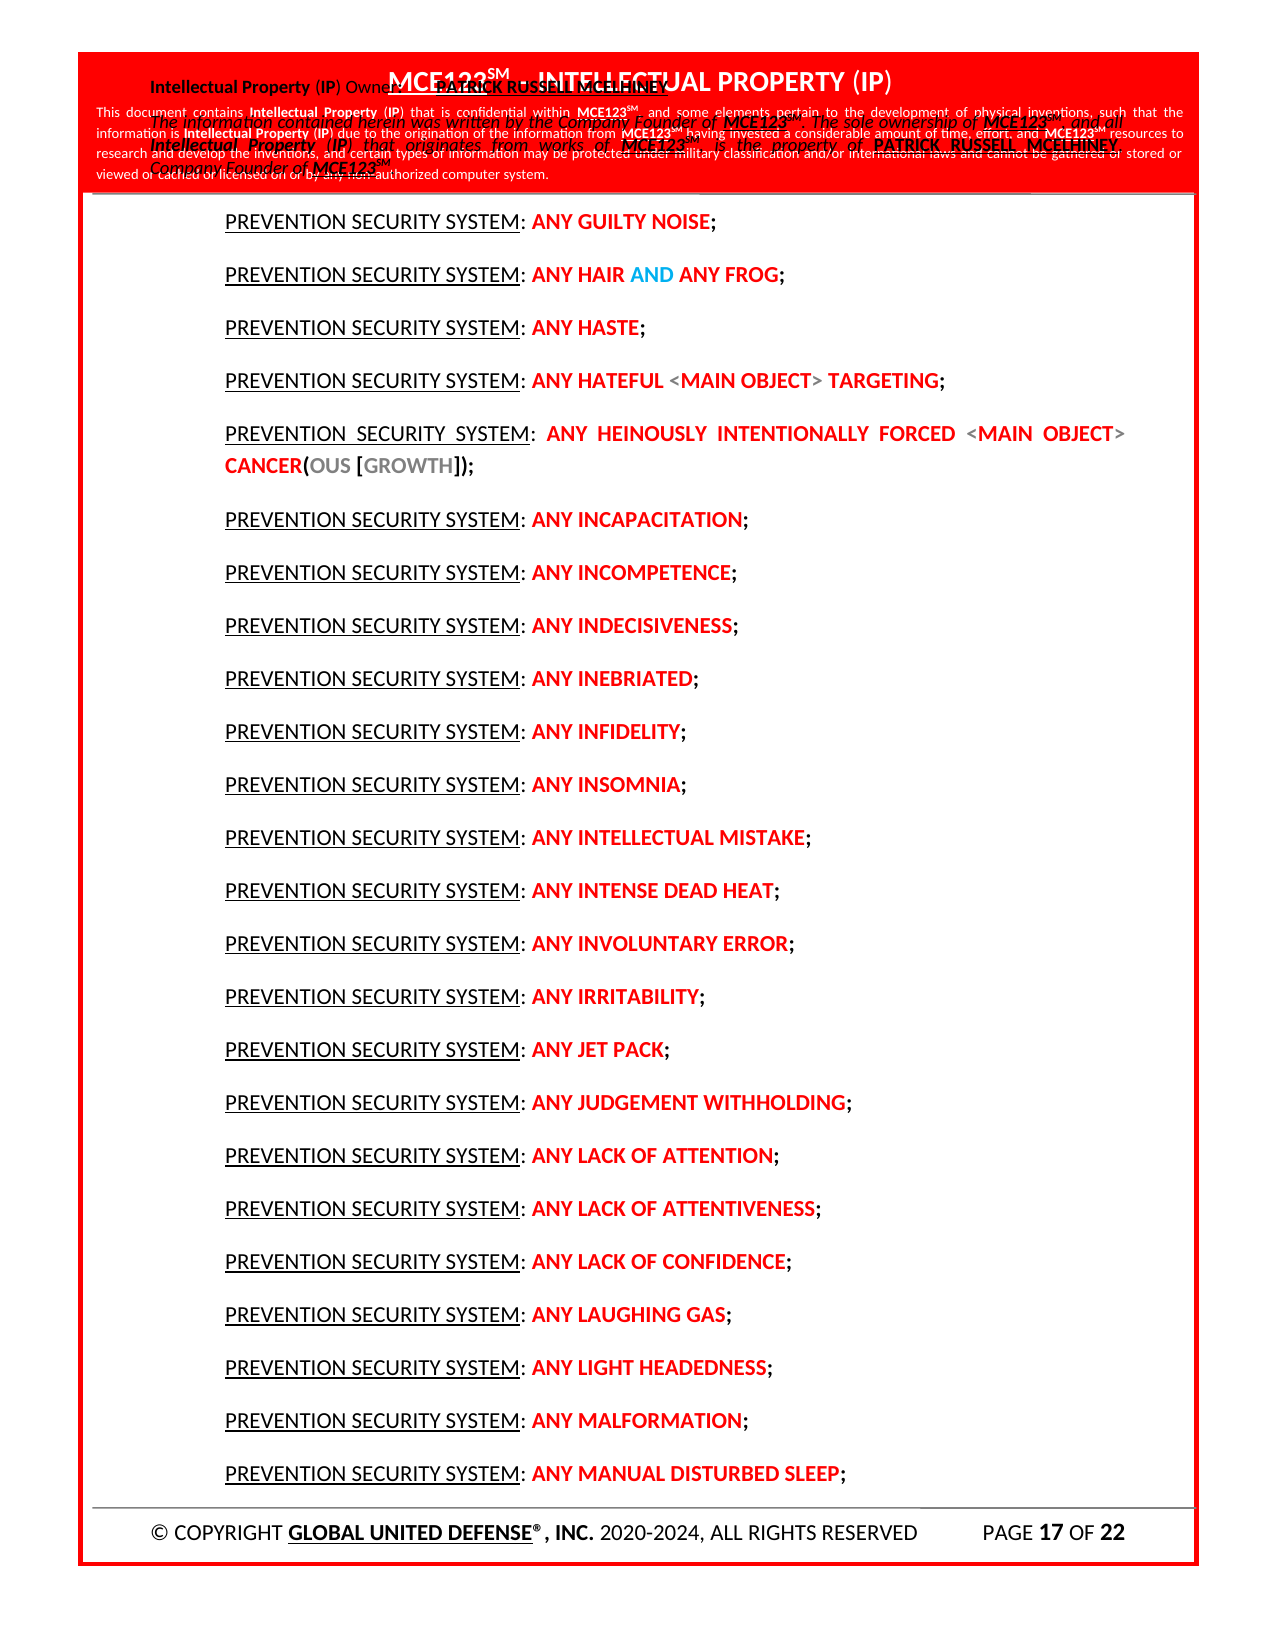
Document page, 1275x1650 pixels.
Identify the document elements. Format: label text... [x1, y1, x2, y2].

text PREVENTION SECURITY SYSTEM: ANY LACK OF ATTENTION; [225, 1141, 1125, 1169]
text PREVENTION SECURITY SYSTEM: ANY HATEFUL <MAIN OBJECT> TARGETING; [225, 366, 1125, 394]
text PREVENTION SECURITY SYSTEM: ANY JUDGEMENT WITHHOLDING; [225, 1088, 1125, 1116]
text PREVENTION SECURITY SYSTEM: ANY INCAPACITATION; [225, 505, 1125, 533]
text PREVENTION SECURITY SYSTEM: ANY GUILTY NOISE; [225, 207, 1125, 235]
text PREVENTION SECURITY SYSTEM: ANY INTELLECTUAL MISTAKE; [225, 823, 1125, 851]
text PREVENTION SECURITY SYSTEM: ANY LACK OF ATTENTIVENESS; [225, 1194, 1125, 1222]
text PREVENTION SECURITY SYSTEM: ANY HEINOUSLY INTENTIONALLY FORCED <MAIN OBJECT> CANCER(OUS [GROWTH]); [225, 419, 1125, 480]
text PREVENTION SECURITY SYSTEM: ANY LIGHT HEADEDNESS; [225, 1353, 1125, 1381]
text PREVENTION SECURITY SYSTEM: ANY MALFORMATION; [225, 1406, 1125, 1434]
text PREVENTION SECURITY SYSTEM: ANY LACK OF CONFIDENCE; [225, 1247, 1125, 1275]
text PREVENTION SECURITY SYSTEM: ANY JET PACK; [225, 1035, 1125, 1063]
text PREVENTION SECURITY SYSTEM: ANY HAIR AND ANY FROG; [225, 260, 1125, 288]
text PREVENTION SECURITY SYSTEM: ANY INDECISIVENESS; [225, 611, 1125, 639]
text PREVENTION SECURITY SYSTEM: ANY LAUGHING GAS; [225, 1300, 1125, 1328]
text PREVENTION SECURITY SYSTEM: ANY MANUAL DISTURBED SLEEP; [225, 1459, 1125, 1487]
text PREVENTION SECURITY SYSTEM: ANY INVOLUNTARY ERROR; [225, 929, 1125, 957]
text PREVENTION SECURITY SYSTEM: ANY IRRITABILITY; [225, 982, 1125, 1010]
text PREVENTION SECURITY SYSTEM: ANY INSOMNIA; [225, 770, 1125, 798]
text PREVENTION SECURITY SYSTEM: ANY INEBRIATED; [225, 664, 1125, 692]
text PREVENTION SECURITY SYSTEM: ANY INFIDELITY; [225, 717, 1125, 745]
text PREVENTION SECURITY SYSTEM: ANY INTENSE DEAD HEAT; [225, 876, 1125, 904]
text PREVENTION SECURITY SYSTEM: ANY INCOMPETENCE; [225, 558, 1125, 586]
text PREVENTION SECURITY SYSTEM: ANY HASTE; [225, 313, 1125, 341]
